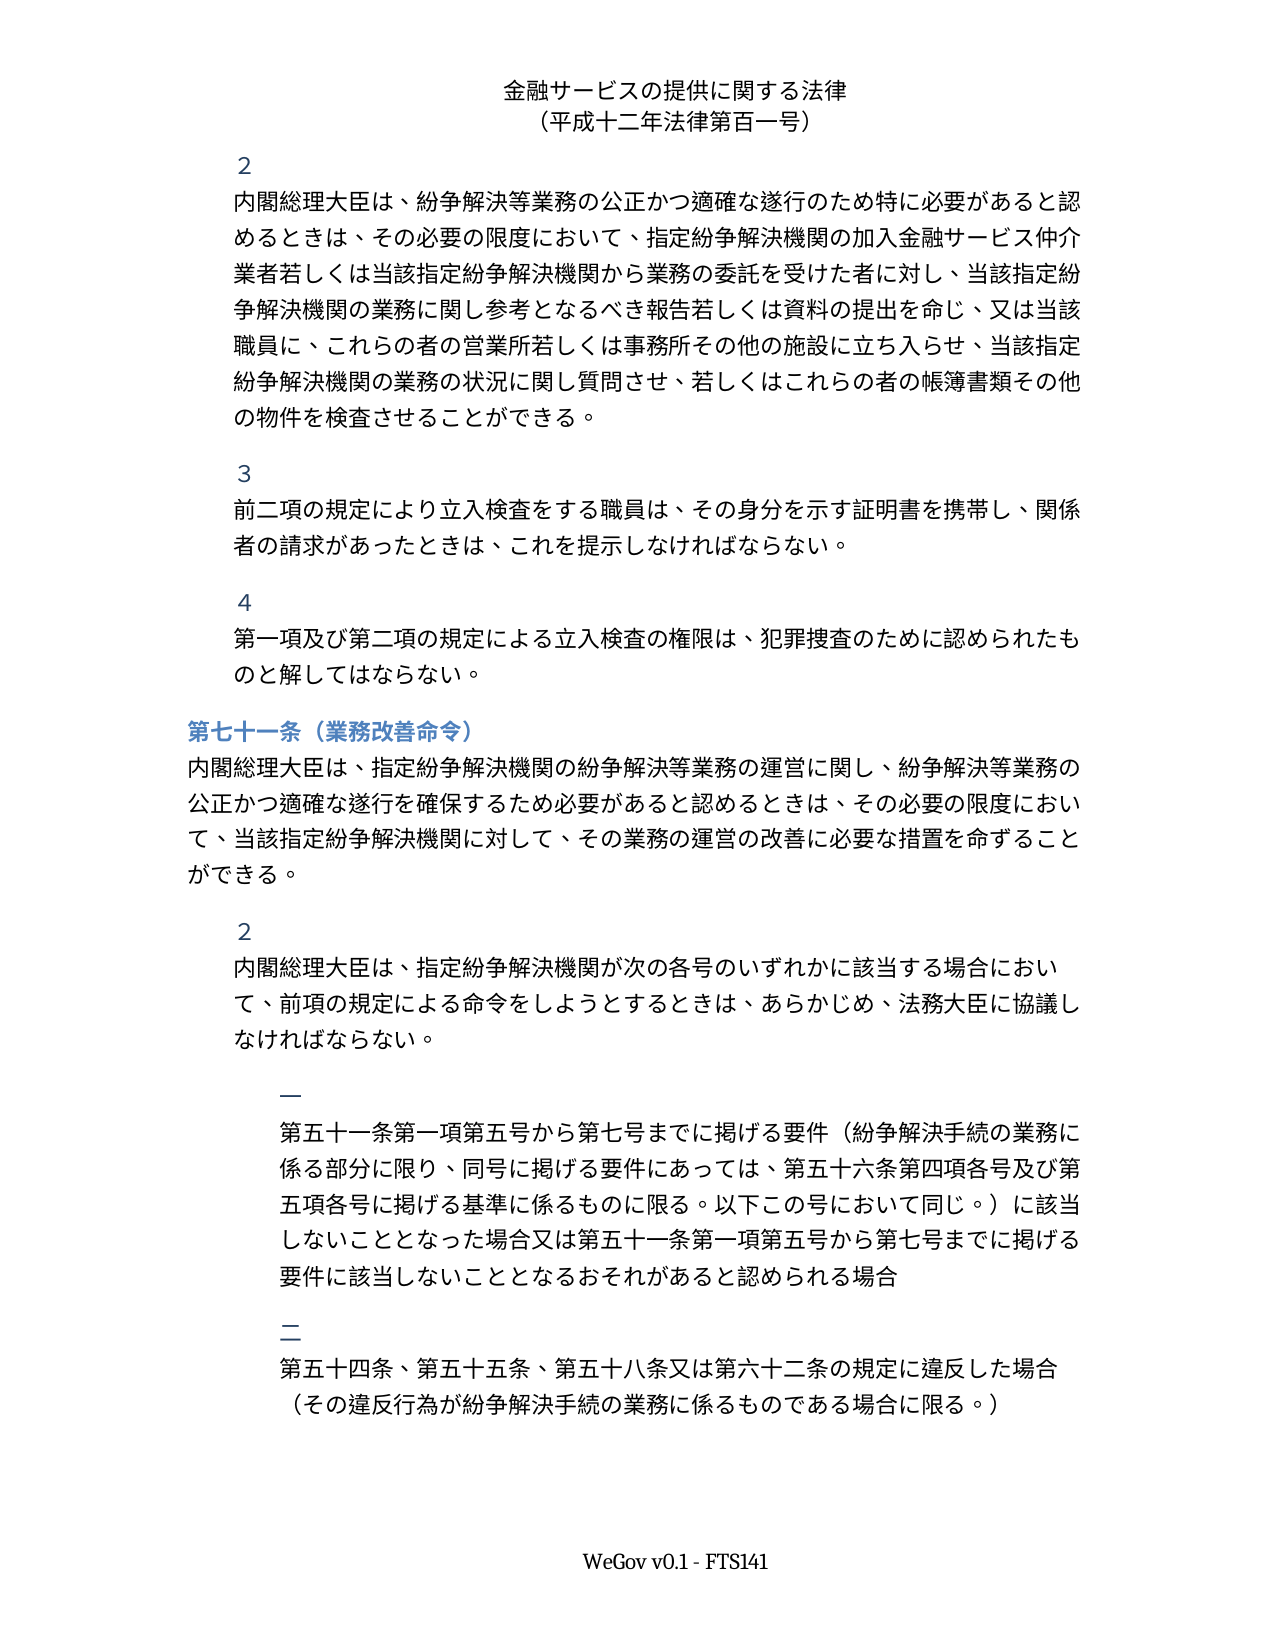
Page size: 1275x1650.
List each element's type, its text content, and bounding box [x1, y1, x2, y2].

text 内閣総理大臣は、指定紛争解決機関の紛争解決等業務の運営に関し、紛争解決等業務の公正かつ適確な遂行を確保するため必要があると認めるときは、その必要の限度において、当該指定紛争解決機関に対して、その業務の運営の改善に必要な措置を命ずることができる。 [187, 752, 1087, 891]
subtitle ２ [233, 150, 1087, 181]
text 第一項及び第二項の規定による立入検査の権限は、犯罪捜査のために認められたものと解してはならない。 [233, 623, 1087, 690]
text 前二項の規定により立入検査をする職員は、その身分を示す証明書を携帯し、関係者の請求があったときは、これを提示しなければならない。 [233, 494, 1087, 561]
subtitle 第七十一条（業務改善命令） [187, 716, 1087, 747]
subtitle ２ [233, 916, 1087, 947]
subtitle 二 [279, 1317, 1087, 1348]
subtitle ３ [233, 458, 1087, 489]
text 第五十一条第一項第五号から第七号までに掲げる要件（紛争解決手続の業務に係る部分に限り、同号に掲げる要件にあっては、第五十六条第四項各号及び第五項各号に掲げる基準に係るものに限る。以下この号において同じ。）に該当しないこととなった場合又は第五十一条第一項第五号から第七号までに掲げる要件に該当しないこととなるおそれがあると認められる場合 [279, 1117, 1087, 1292]
subtitle 一 [279, 1081, 1087, 1112]
text 内閣総理大臣は、紛争解決等業務の公正かつ適確な遂行のため特に必要があると認めるときは、その必要の限度において、指定紛争解決機関の加入金融サービス仲介業者若しくは当該指定紛争解決機関から業務の委託を受けた者に対し、当該指定紛争解決機関の業務に関し参考となるべき報告若しくは資料の提出を命じ、又は当該職員に、これらの者の営業所若しくは事務所その他の施設に立ち入らせ、当該指定紛争解決機関の業務の状況に関し質問させ、若しくはこれらの者の帳簿書類その他の物件を検査させることができる。 [233, 186, 1087, 433]
text 内閣総理大臣は、指定紛争解決機関が次の各号のいずれかに該当する場合において、前項の規定による命令をしようとするときは、あらかじめ、法務大臣に協議しなければならない。 [233, 952, 1087, 1055]
text 第五十四条、第五十五条、第五十八条又は第六十二条の規定に違反した場合（その違反行為が紛争解決手続の業務に係るものである場合に限る。） [279, 1353, 1087, 1420]
subtitle ４ [233, 587, 1087, 618]
